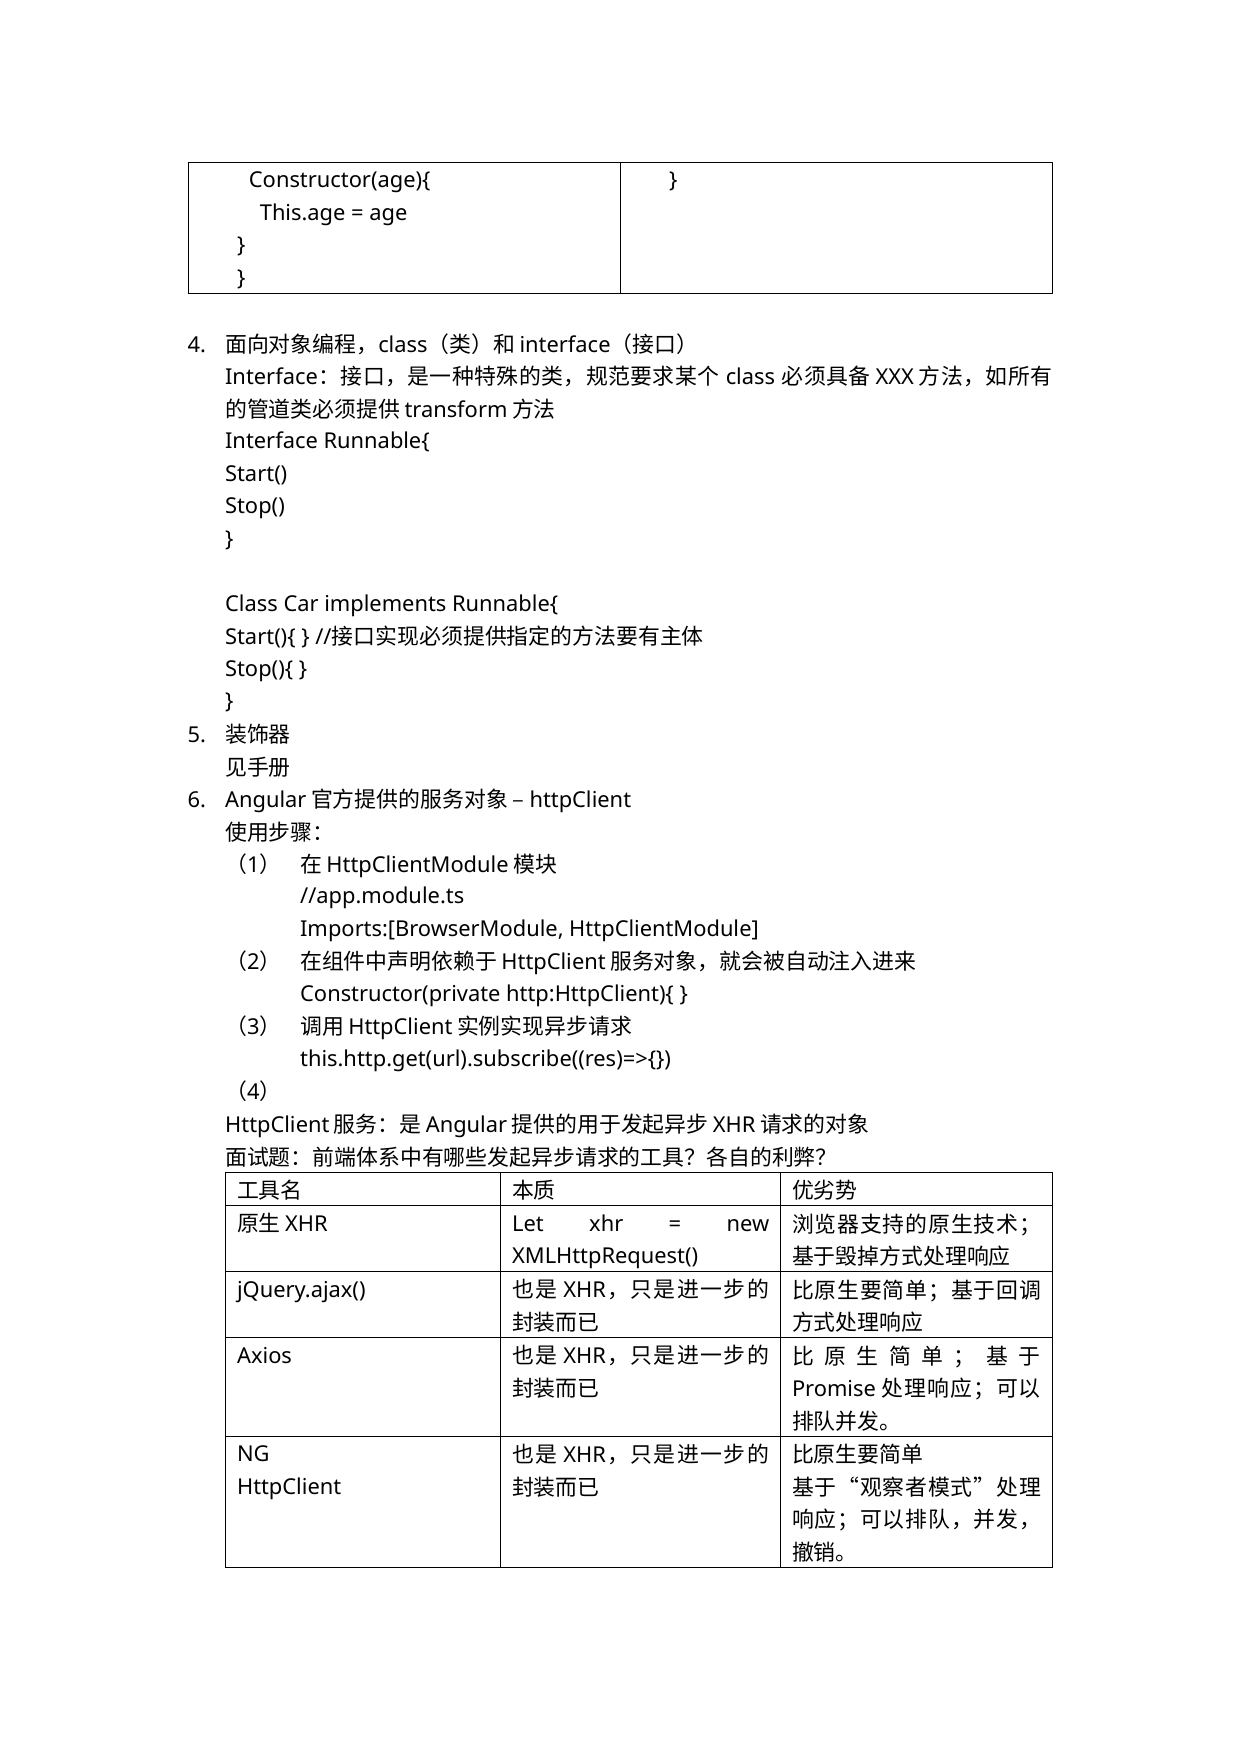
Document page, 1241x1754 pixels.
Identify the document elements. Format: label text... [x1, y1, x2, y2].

table_cell jQuery.ajax() [226, 1272, 500, 1337]
list Start() [225, 457, 1053, 489]
table_cell 比原生要简单；基于回调方式处理响应 [781, 1272, 1052, 1337]
table_cell 也是XHR，只是进一步的封装而已 [501, 1338, 780, 1436]
list Imports:[BrowserModule, HttpClientModule] [300, 912, 1053, 944]
table_cell 也是XHR，只是进一步的封装而已 [501, 1437, 780, 1567]
table_header 本质 [501, 1173, 780, 1205]
list Start(){ } //接口实现必须提供指定的方法要有主体 [225, 619, 1053, 652]
list Interface Runnable{ [225, 424, 1053, 457]
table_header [621, 163, 1052, 293]
list } [225, 522, 1053, 554]
list 面向对象编程，class（类）和interface（接口） [187, 327, 1053, 359]
table_cell NG HttpClient [226, 1437, 500, 1567]
table_cell 也是XHR，只是进一步的封装而已 [501, 1272, 780, 1337]
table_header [189, 163, 620, 293]
list Stop(){ } [225, 652, 1053, 684]
table_cell Axios [226, 1338, 500, 1436]
table_cell 浏览器支持的原生技术；基于毁掉方式处理响应 [781, 1206, 1052, 1271]
list 在组件中声明依赖于HttpClient服务对象，就会被自动注入进来 [225, 944, 1053, 977]
list Angular官方提供的服务对象 – httpClient [187, 782, 1053, 814]
table_header 优劣势 [781, 1173, 1052, 1205]
list Constructor(private http:HttpClient){ } [300, 977, 1053, 1009]
list 面试题：前端体系中有哪些发起异步请求的工具？各自的利弊？ [225, 1139, 1053, 1172]
table_cell 比原生简单；基于Promise处理响应；可以排队并发。 [781, 1338, 1052, 1436]
list } [225, 684, 1053, 717]
list Interface：接口，是一种特殊的类，规范要求某个class 必须具备XXX方法，如所有的管道类必须提供transform方法 [225, 359, 1053, 424]
list Class Car implements Runnable{ [225, 587, 1053, 619]
list Stop() [225, 489, 1053, 522]
table_cell 比原生要简单 基于“观察者模式”处理响应；可以排队，并发，撤销。 [781, 1437, 1052, 1567]
list 装饰器 [187, 717, 1053, 749]
list this.http.get(url).subscribe((res)=>{}) [300, 1042, 1053, 1074]
table_header 工具名 [226, 1173, 500, 1205]
list 见手册 [225, 749, 1053, 782]
list 使用步骤： [225, 814, 1053, 847]
list 调用HttpClient实例实现异步请求 [225, 1009, 1053, 1042]
list //app.module.ts [300, 879, 1053, 912]
list HttpClient服务：是Angular提供的用于发起异步XHR请求的对象 [225, 1107, 1053, 1139]
table_cell 原生XHR [226, 1206, 500, 1271]
list 在HttpClientModule模块 [225, 847, 1053, 879]
table_cell Let xhr = new XMLHttpRequest() [501, 1206, 780, 1271]
